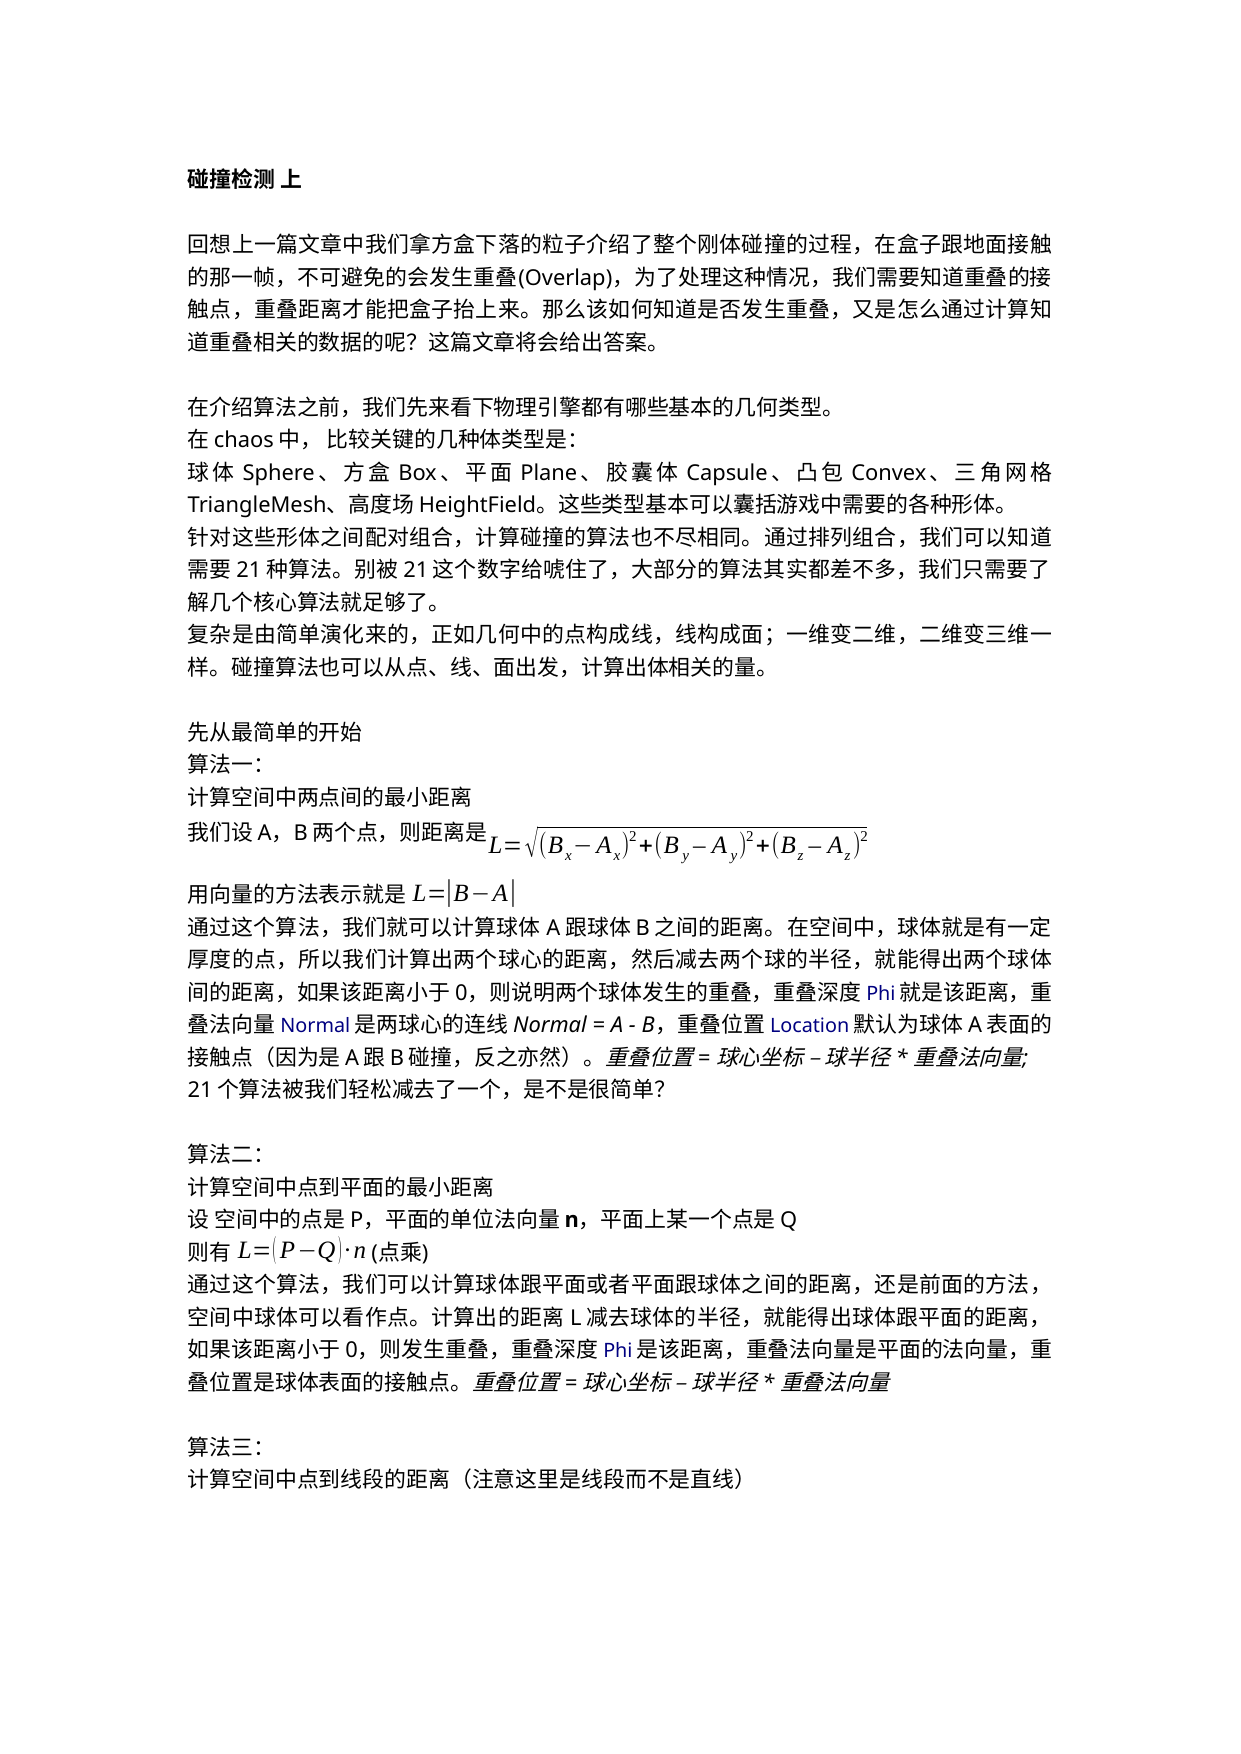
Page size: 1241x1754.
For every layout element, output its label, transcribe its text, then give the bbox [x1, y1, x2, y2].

text 算法三： [187, 1429, 1053, 1462]
text 球体Sphere、方盒Box、平面Plane、胶囊体Capsule、凸包Convex、三角网格TriangleMesh、高度场HeightField。这些类型基本可以囊括游戏中需要的各种形体。 [187, 454, 1053, 519]
text 复杂是由简单演化来的，正如几何中的点构成线，线构成面；一维变二维，二维变三维一样。碰撞算法也可以从点、线、面出发，计算出体相关的量。 [187, 617, 1053, 682]
text 算法二： [187, 1137, 1053, 1169]
text 在chaos中， 比较关键的几种体类型是： [187, 422, 1053, 454]
text 先从最简单的开始 [187, 714, 1053, 747]
text 算法一： [187, 747, 1053, 779]
text 回想上一篇文章中我们拿方盒下落的粒子介绍了整个刚体碰撞的过程，在盒子跟地面接触的那一帧，不可避免的会发生重叠(Overlap)，为了处理这种情况，我们需要知道重叠的接触点，重叠距离才能把盒子抬上来。那么该如何知道是否发生重叠，又是怎么通过计算知道重叠相关的数据的呢？这篇文章将会给出答案。 [187, 227, 1053, 357]
text 针对这些形体之间配对组合，计算碰撞的算法也不尽相同。通过排列组合，我们可以知道需要21种算法。别被21这个数字给唬住了，大部分的算法其实都差不多，我们只需要了解几个核心算法就足够了。 [187, 519, 1053, 617]
text 通过这个算法，我们可以计算球体跟平面或者平面跟球体之间的距离，还是前面的方法，空间中球体可以看作点。计算出的距离L减去球体的半径，就能得出球体跟平面的距离，如果该距离小于0，则发生重叠，重叠深度Phi是该距离，重叠法向量是平面的法向量，重叠位置是球体表面的接触点。重叠位置 = 球心坐标 – 球半径 * 重叠法向量 [187, 1267, 1053, 1397]
text 计算空间中两点间的最小距离 [187, 779, 1053, 812]
text 计算空间中点到平面的最小距离 [187, 1169, 1053, 1202]
text 设 空间中的点是P，平面的单位法向量n，平面上某一个点是Q [187, 1202, 1053, 1234]
text 21个算法被我们轻松减去了一个，是不是很简单？ [187, 1072, 1053, 1104]
text 我们设A，B两个点，则距离是 [187, 812, 1053, 877]
text 用向量的方法表示就是 [187, 877, 1053, 909]
text 通过这个算法，我们就可以计算球体A跟球体B之间的距离。在空间中，球体就是有一定厚度的点，所以我们计算出两个球心的距离，然后减去两个球的半径，就能得出两个球体间的距离，如果该距离小于0，则说明两个球体发生的重叠，重叠深度Phi就是该距离，重叠法向量Normal是两球心的连线Normal = A - B，重叠位置Location默认为球体A表面的接触点（因为是A跟B碰撞，反之亦然）。重叠位置 = 球心坐标 – 球半径 * 重叠法向量; [187, 909, 1053, 1072]
text 计算空间中点到线段的距离（注意这里是线段而不是直线） [187, 1462, 1053, 1494]
text 碰撞检测 上 [187, 162, 1053, 194]
text 在介绍算法之前，我们先来看下物理引擎都有哪些基本的几何类型。 [187, 389, 1053, 422]
text 则有 (点乘) [187, 1234, 1053, 1267]
